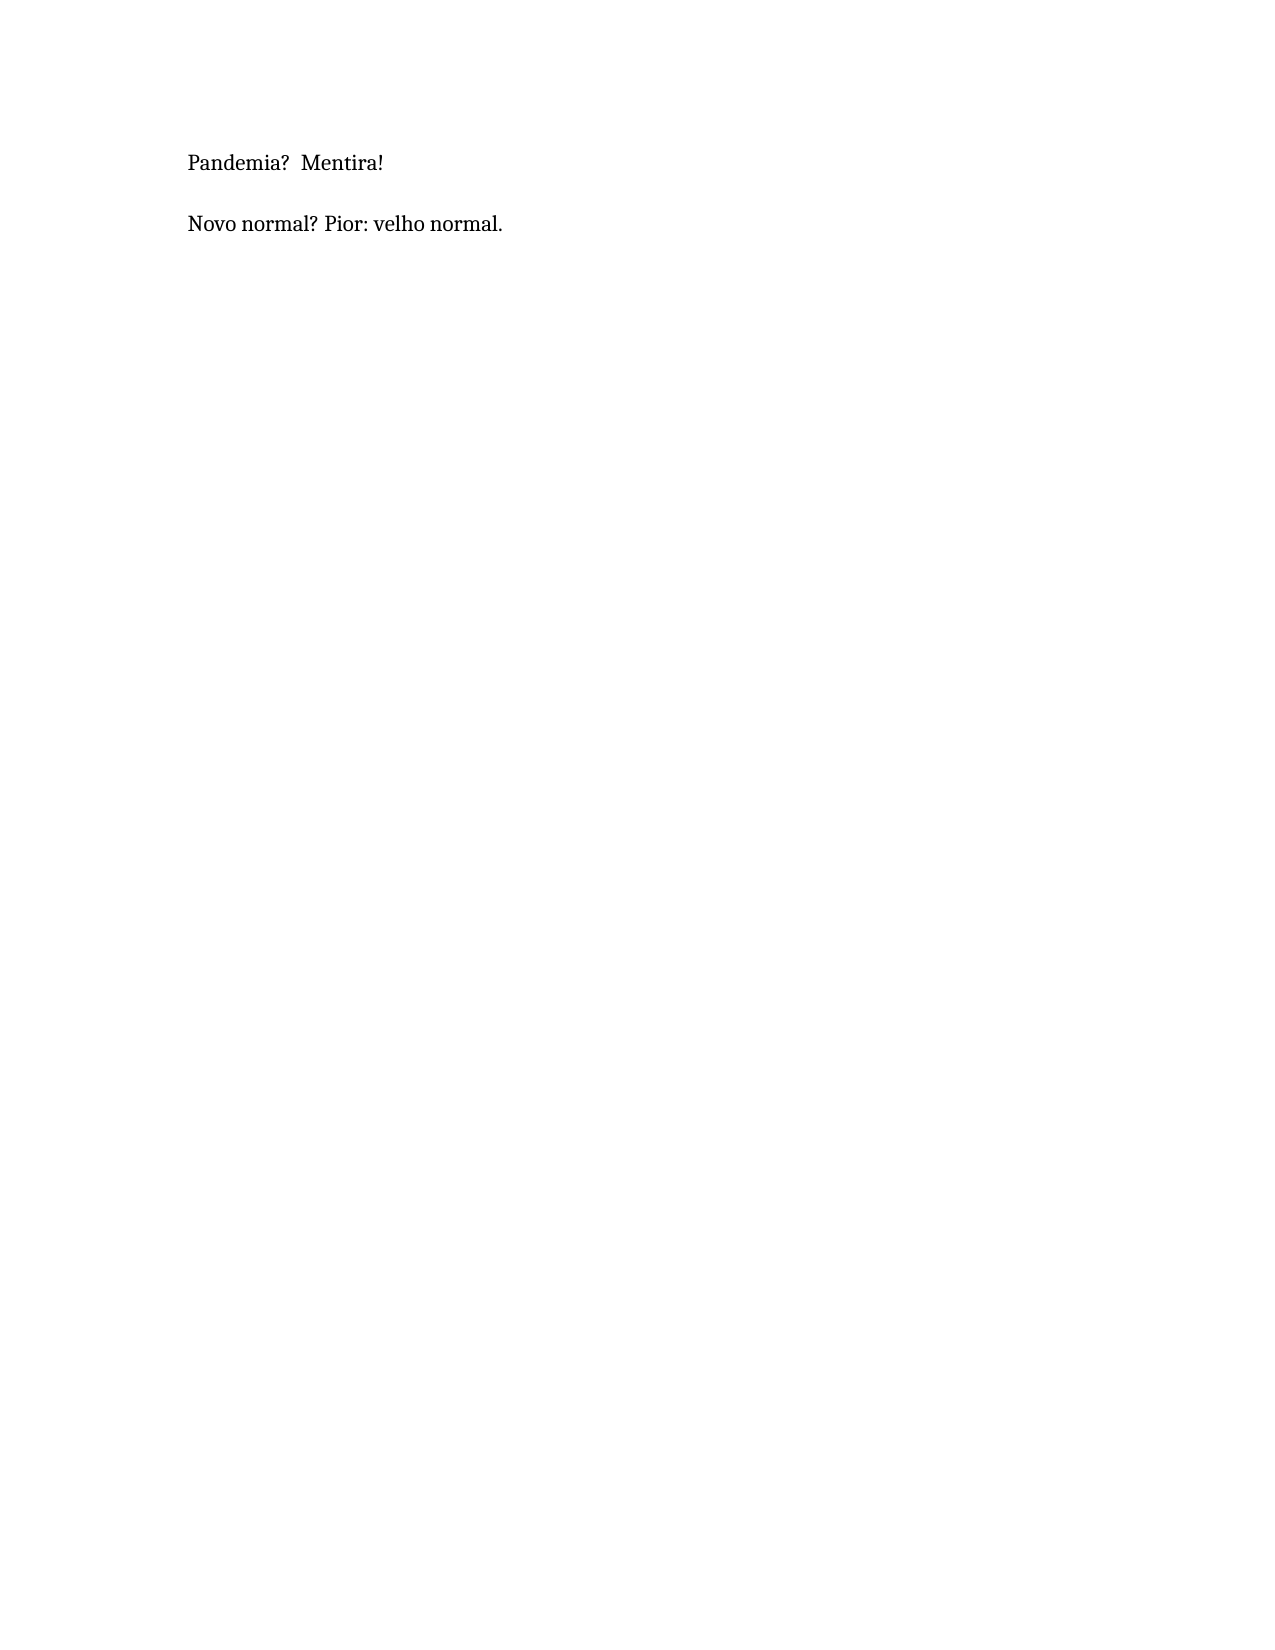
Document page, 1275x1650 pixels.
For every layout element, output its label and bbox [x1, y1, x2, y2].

text [187, 150, 1087, 327]
